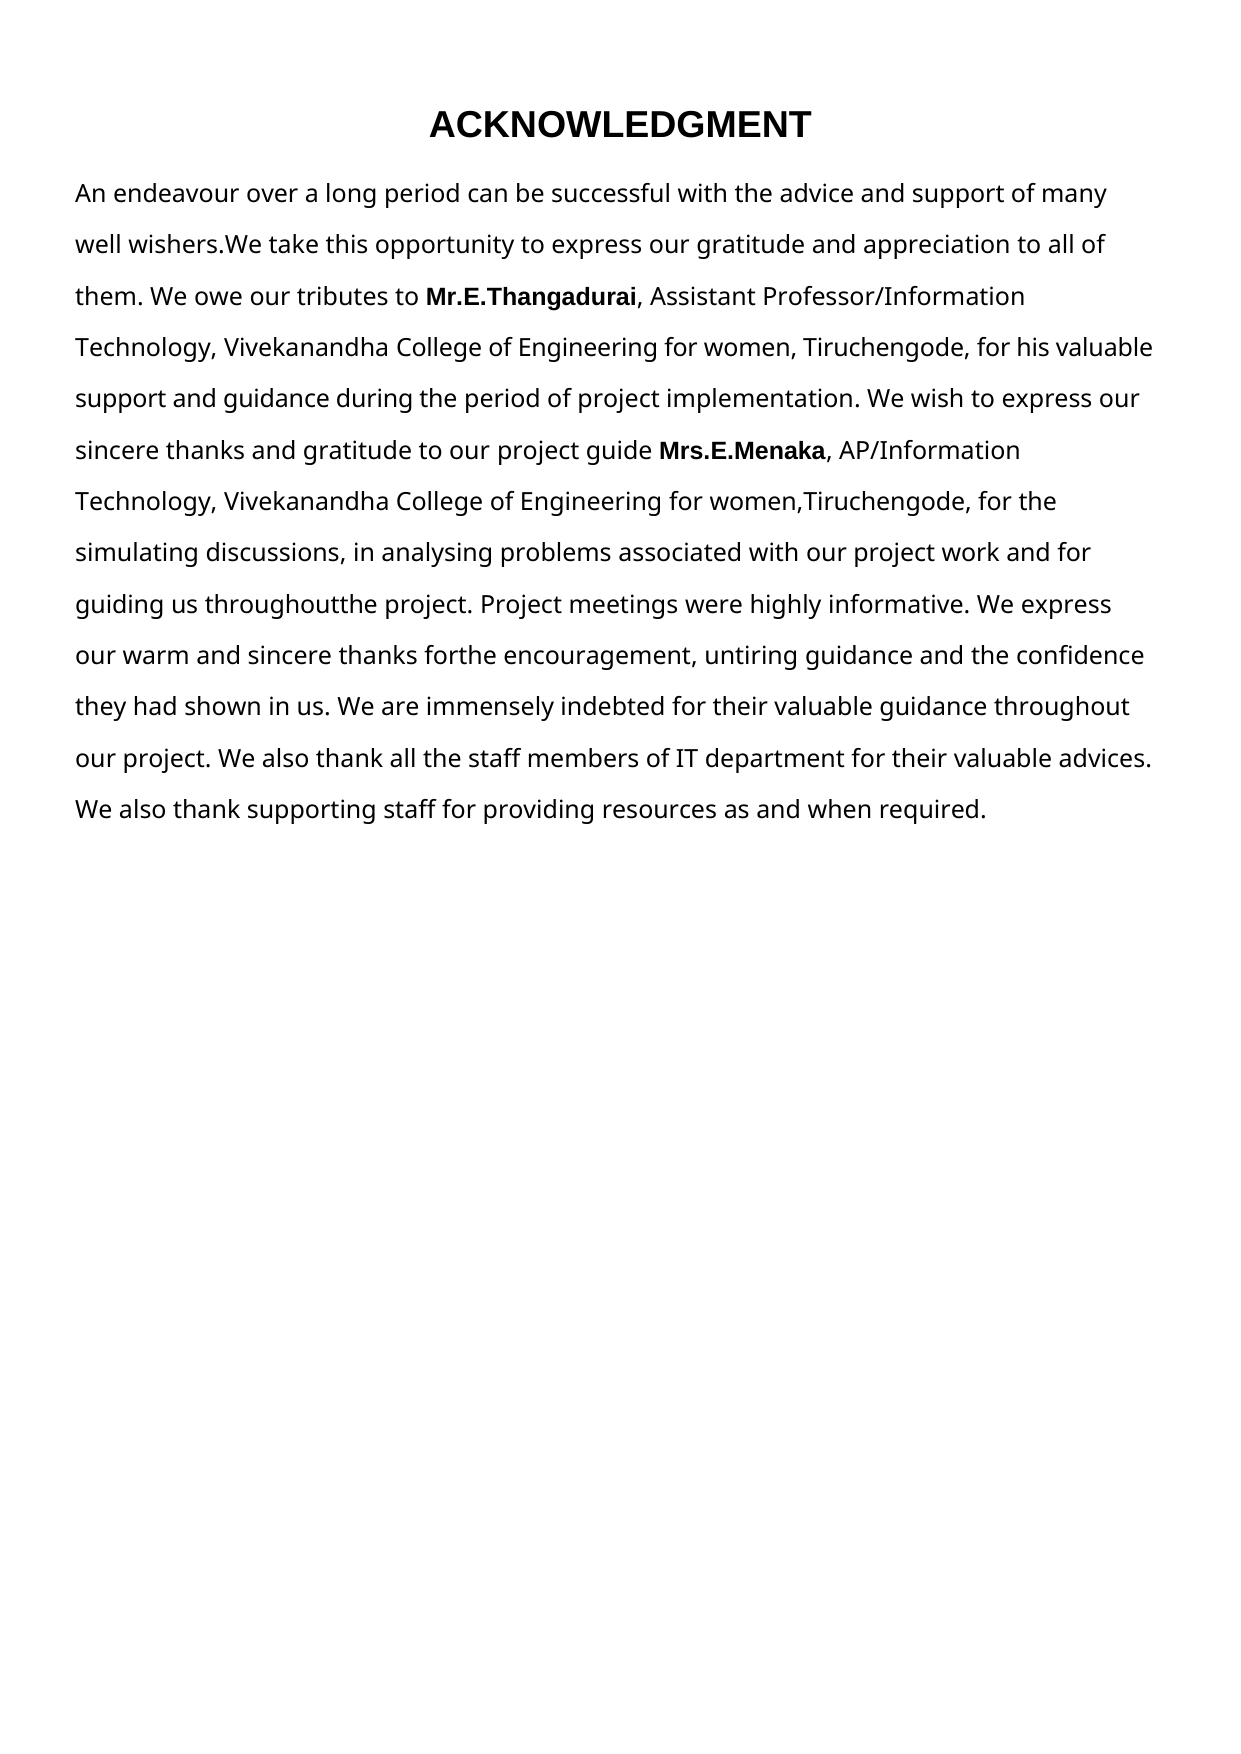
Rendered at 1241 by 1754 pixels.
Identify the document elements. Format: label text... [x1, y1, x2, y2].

text An endeavour over a long period can be successful with the advice and support of many well wishers.We take this opportunity to express our gratitude and appreciation to all of them. We owe our tributes to Mr.E.Thangadurai, Assistant Professor/Information Technology, Vivekanandha College of Engineering for women, Tiruchengode, for his valuable support and guidance during the period of project implementation. We wish to express our sincere thanks and gratitude to our project guide Mrs.E.Menaka, AP/Information Technology, Vivekanandha College of Engineering for women,Tiruchengode, for the simulating discussions, in analysing problems associated with our project work and for guiding us throughoutthe project. Project meetings were highly informative. We express our warm and sincere thanks forthe encouragement, untiring guidance and the conﬁdence they had shown in us. We are immensely indebted for their valuable guidance throughout our project. We also thank all the staff members of IT department for their valuable advices. We also thank supporting staff for providing resources as and when required. [75, 176, 1159, 826]
title ACKNOWLEDGMENT [211, 102, 1029, 145]
